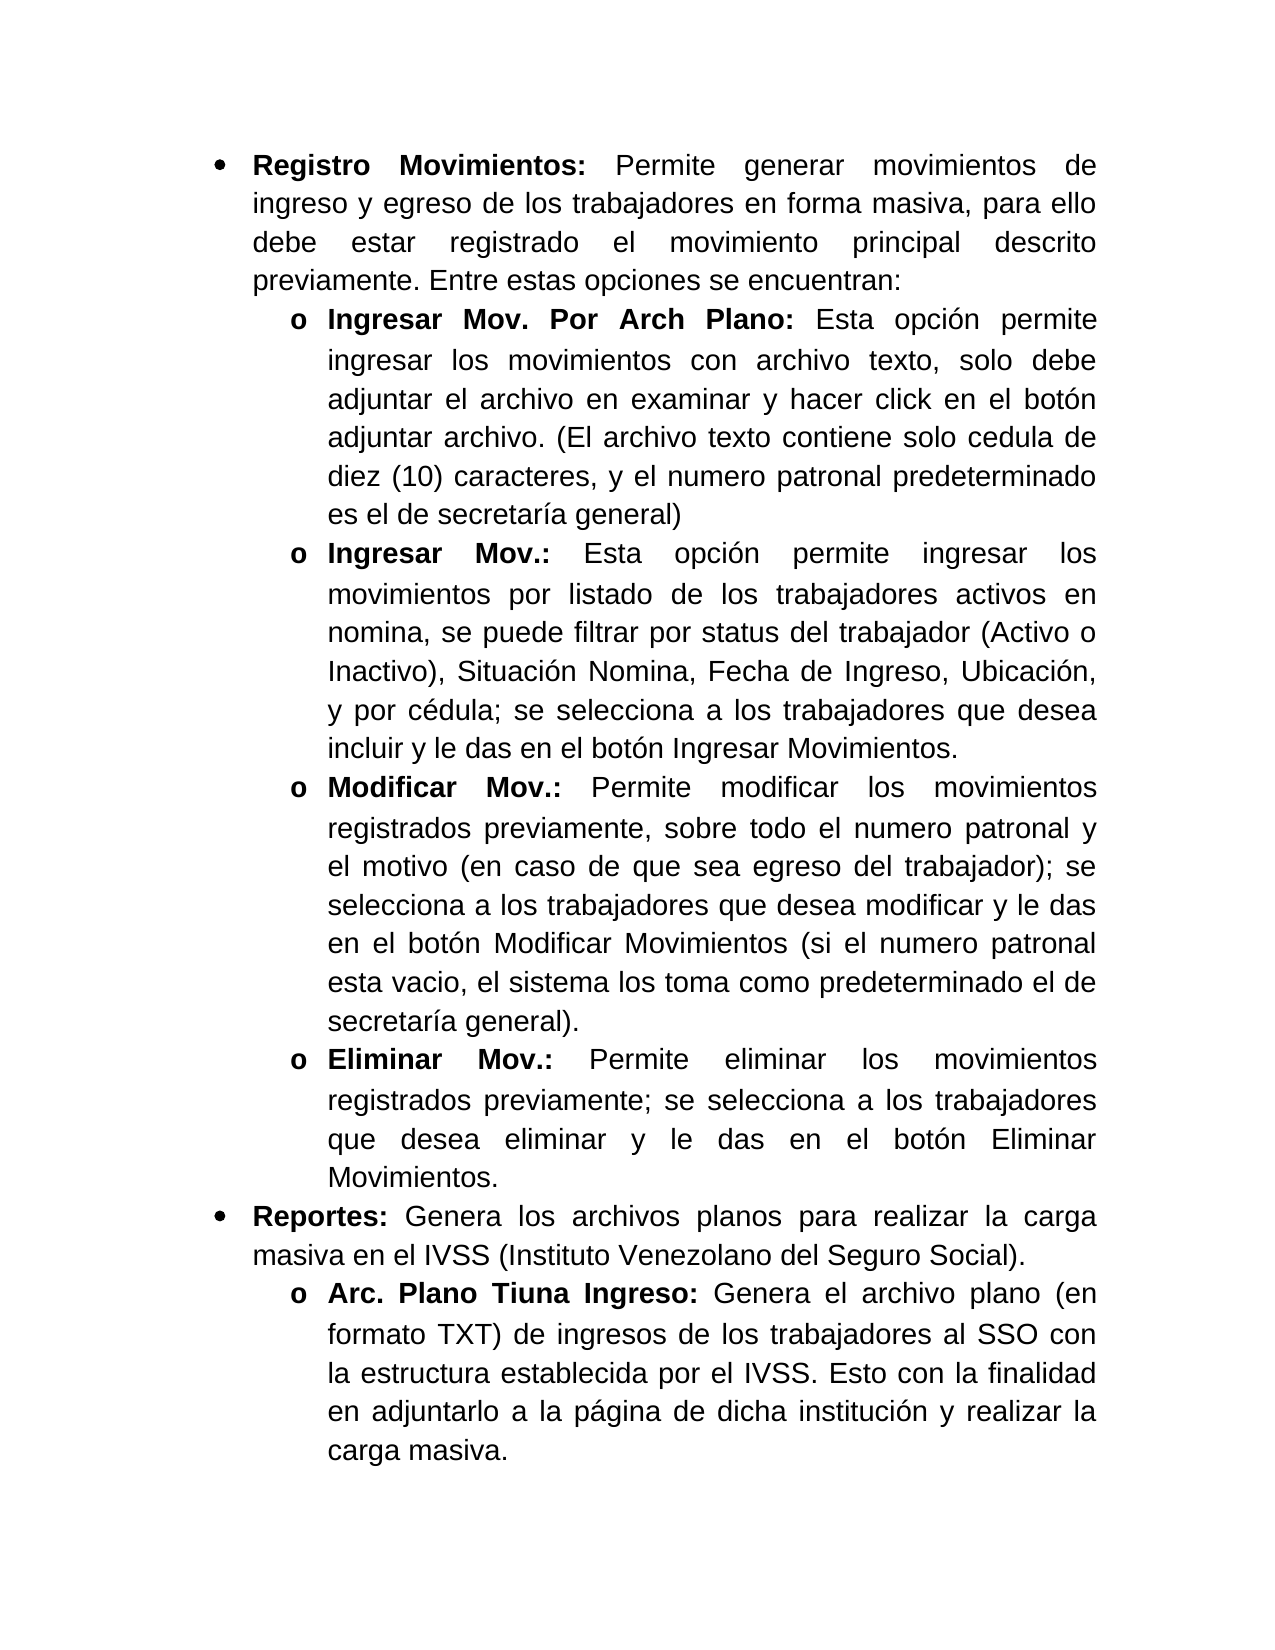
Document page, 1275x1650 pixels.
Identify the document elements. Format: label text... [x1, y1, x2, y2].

list Reportes: Genera los archivos planos para realizar la carga masiva en el IVSS (Instituto Venezolano del Seguro Social). [215, 1199, 1098, 1271]
list Ingresar Mov.: Esta opción permite ingresar los movimientos por listado de los trabajadores activos en nomina, se puede filtrar por status del trabajador (Activo o Inactivo), Situación Nomina, Fecha de Ingreso, Ubicación, y por cédula; se selecciona a los trabajadores que desea incluir y le das en el botón Ingresar Movimientos. [290, 536, 1098, 765]
list Registro Movimientos: Permite generar movimientos de ingreso y egreso de los trabajadores en forma masiva, para ello debe estar registrado el movimiento principal descrito previamente. Entre estas opciones se encuentran: [215, 148, 1098, 297]
list Ingresar Mov. Por Arch Plano: Esta opción permite ingresar los movimientos con archivo texto, solo debe adjuntar el archivo en examinar y hacer click en el botón adjuntar archivo. (El archivo texto contiene solo cedula de diez (10) caracteres, y el numero patronal predeterminado es el de secretaría general) [290, 302, 1098, 531]
list Arc. Plano Tiuna Ingreso: Genera el archivo plano (en formato TXT) de ingresos de los trabajadores al SSO con la estructura establecida por el IVSS. Esto con la finalidad en adjuntarlo a la página de dicha institución y realizar la carga masiva. [290, 1276, 1098, 1466]
list Modificar Mov.: Permite modificar los movimientos registrados previamente, sobre todo el numero patronal y el motivo (en caso de que sea egreso del trabajador); se selecciona a los trabajadores que desea modificar y le das en el botón Modificar Movimientos (si el numero patronal esta vacio, el sistema los toma como predeterminado el de secretaría general). [290, 770, 1098, 1037]
list Eliminar Mov.: Permite eliminar los movimientos registrados previamente; se selecciona a los trabajadores que desea eliminar y le das en el botón Eliminar Movimientos. [290, 1042, 1098, 1194]
